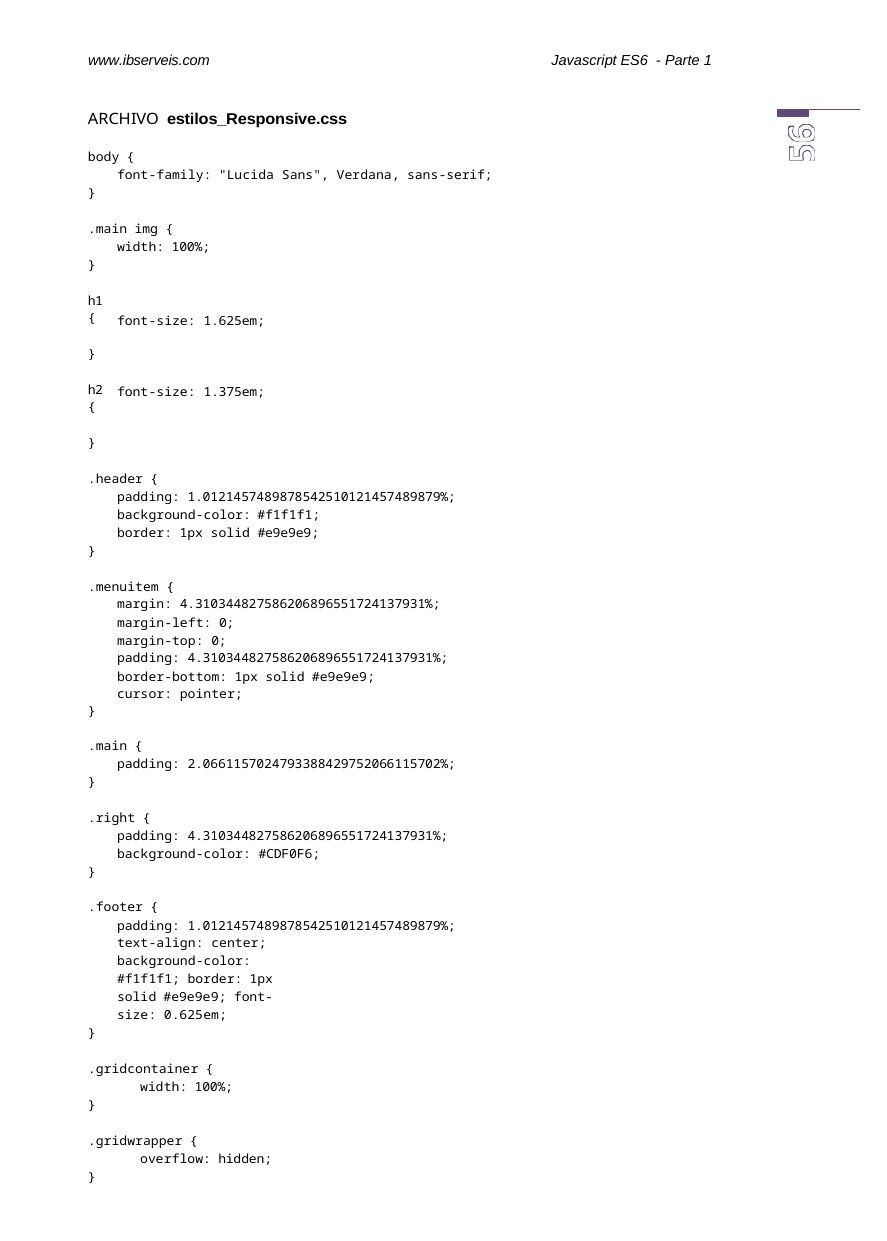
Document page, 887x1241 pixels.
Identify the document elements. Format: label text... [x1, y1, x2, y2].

text } [88, 1096, 886, 1113]
text padding: 2.0661157024793388429752066115702%; [117, 755, 886, 772]
text margin: 4.310344827586206896551724137931%; [117, 596, 886, 613]
text width: 100%; [140, 1078, 886, 1095]
text padding: 4.310344827586206896551724137931%; [117, 827, 886, 844]
text } [88, 345, 110, 362]
text overflow: hidden; [140, 1150, 886, 1167]
text h1{ [88, 292, 110, 326]
text font-family: "Lucida Sans", Verdana, sans-serif; [117, 166, 886, 183]
text } [88, 703, 886, 718]
text background-color: #CDF0F6; [117, 845, 886, 862]
text .header { [88, 470, 886, 487]
text } [88, 863, 886, 880]
text .footer { [88, 898, 886, 916]
text .gridcontainer { [88, 1060, 886, 1077]
text .main img { [88, 220, 886, 237]
picture [788, 124, 815, 142]
text font-size: 1.625em; [117, 312, 886, 329]
text background-color: #f1f1f1; border: 1px solid #e9e9e9; [117, 506, 352, 541]
text .main { [88, 737, 886, 754]
text margin-top: 0; [117, 632, 886, 649]
text text-align: center; background-color: #f1f1f1; border: 1px solid #e9e9e9; font-size: 0.625em; [117, 934, 308, 1023]
text } [88, 542, 886, 559]
text } [88, 256, 886, 273]
text font-size: 1.375em; [117, 383, 886, 401]
text } [88, 1024, 886, 1041]
text body { [88, 148, 886, 166]
text .gridwrapper { [88, 1132, 886, 1149]
text } [88, 773, 886, 790]
text margin-left: 0; [117, 614, 886, 631]
text padding: 1.0121457489878542510121457489879%; [117, 488, 886, 505]
text } [88, 434, 110, 451]
text } [88, 1168, 886, 1185]
text } [88, 184, 886, 201]
picture [789, 145, 815, 161]
text padding: 4.310344827586206896551724137931%; [117, 649, 886, 667]
text ARCHIVO estilos_Responsive.css [88, 107, 886, 129]
text .right { [88, 809, 886, 826]
text padding: 1.0121457489878542510121457489879%; [117, 917, 886, 934]
text width: 100%; [117, 238, 886, 255]
text .menuitem { [88, 578, 886, 595]
text border-bottom: 1px solid #e9e9e9; cursor: pointer; [117, 668, 387, 703]
text h2{ [88, 381, 110, 415]
